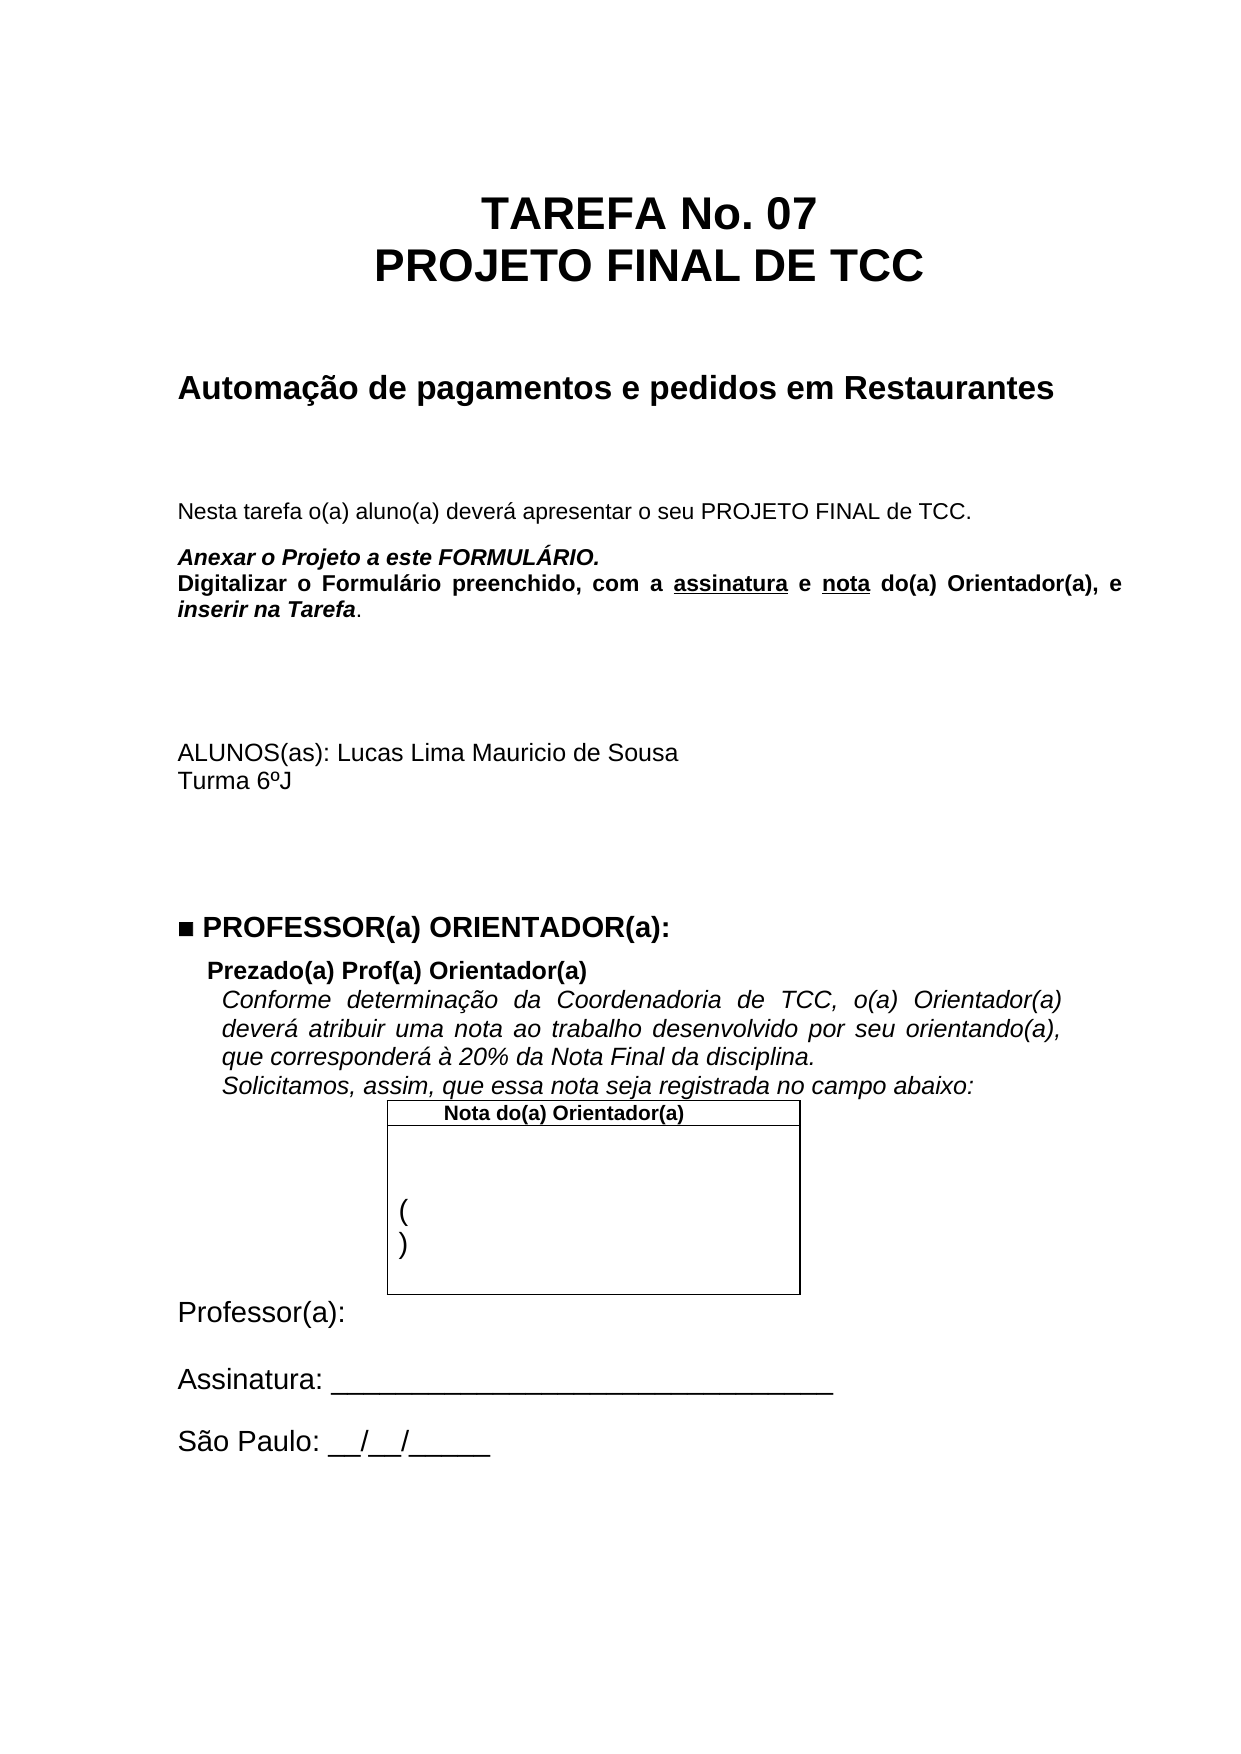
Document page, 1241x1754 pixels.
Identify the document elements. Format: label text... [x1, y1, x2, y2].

table_header Nota do(a) Orientador(a) [388, 1101, 799, 1125]
text São Paulo: __/__/_____ [177, 1424, 1122, 1458]
text Turma 6ºJ [177, 766, 1122, 795]
text Conforme determinação da Coordenadoria de TCC, o(a) Orientador(a) deverá atribuir uma nota ao trabalho desenvolvido por seu orientando(a), que corresponderá à 20% da Nota Final da disciplina. [222, 985, 1063, 1071]
text PROJETO FINAL DE TCC [177, 239, 1122, 292]
text Anexar o Projeto a este FORMULÁRIO. [177, 543, 1122, 570]
text PROFESSOR(a) ORIENTADOR(a): [177, 910, 1122, 944]
text Digitalizar o Formulário preenchido, com a assinatura e nota do(a) Orientador(a), e inserir na Tarefa. [177, 570, 1122, 623]
text ALUNOS(as): Lucas Lima Mauricio de Sousa [177, 738, 1122, 766]
text Professor(a): [177, 1295, 1122, 1328]
text Nesta tarefa o(a) aluno(a) deverá apresentar o seu PROJETO FINAL de TCC. [177, 498, 1122, 524]
table_cell ( ) [388, 1126, 799, 1294]
text Assinatura: _______________________________ [177, 1362, 1122, 1395]
text Prezado(a) Prof(a) Orientador(a) [207, 956, 1122, 985]
text TAREFA No. 07 [177, 186, 1122, 239]
text Solicitamos, assim, que essa nota seja registrada no campo abaixo: [222, 1071, 1063, 1100]
text Automação de pagamentos e pedidos em Restaurantes [177, 368, 1122, 407]
